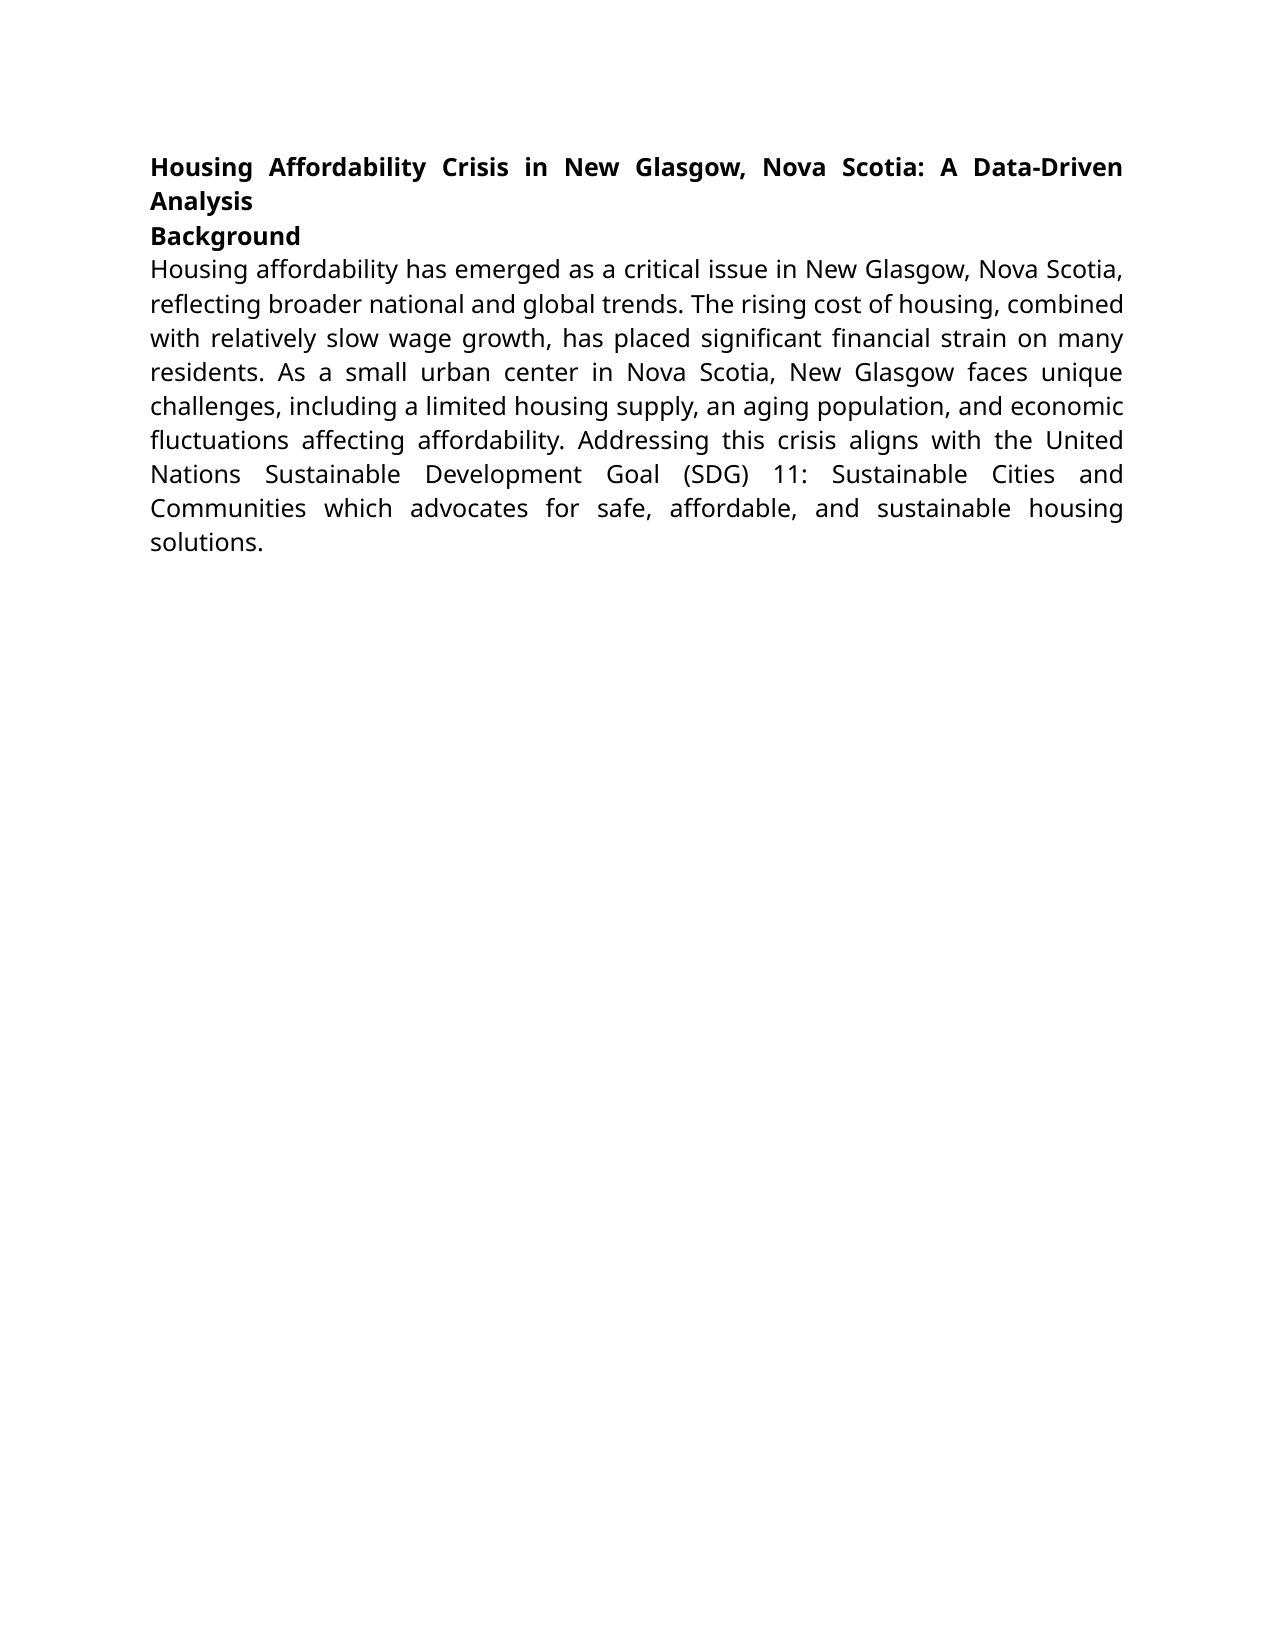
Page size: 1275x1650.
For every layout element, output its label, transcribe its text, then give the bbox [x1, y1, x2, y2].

text Housing Affordability Crisis in New Glasgow, Nova Scotia: A Data-Driven Analysis [150, 150, 1125, 218]
text Housing affordability has emerged as a critical issue in New Glasgow, Nova Scotia, reflecting broader national and global trends. The rising cost of housing, combined with relatively slow wage growth, has placed significant financial strain on many residents. As a small urban center in Nova Scotia, New Glasgow faces unique challenges, including a limited housing supply, an aging population, and economic fluctuations affecting affordability. Addressing this crisis aligns with the United Nations Sustainable Development Goal (SDG) 11: Sustainable Cities and Communities which advocates for safe, affordable, and sustainable housing solutions. [150, 252, 1125, 559]
text Background [150, 218, 1125, 252]
